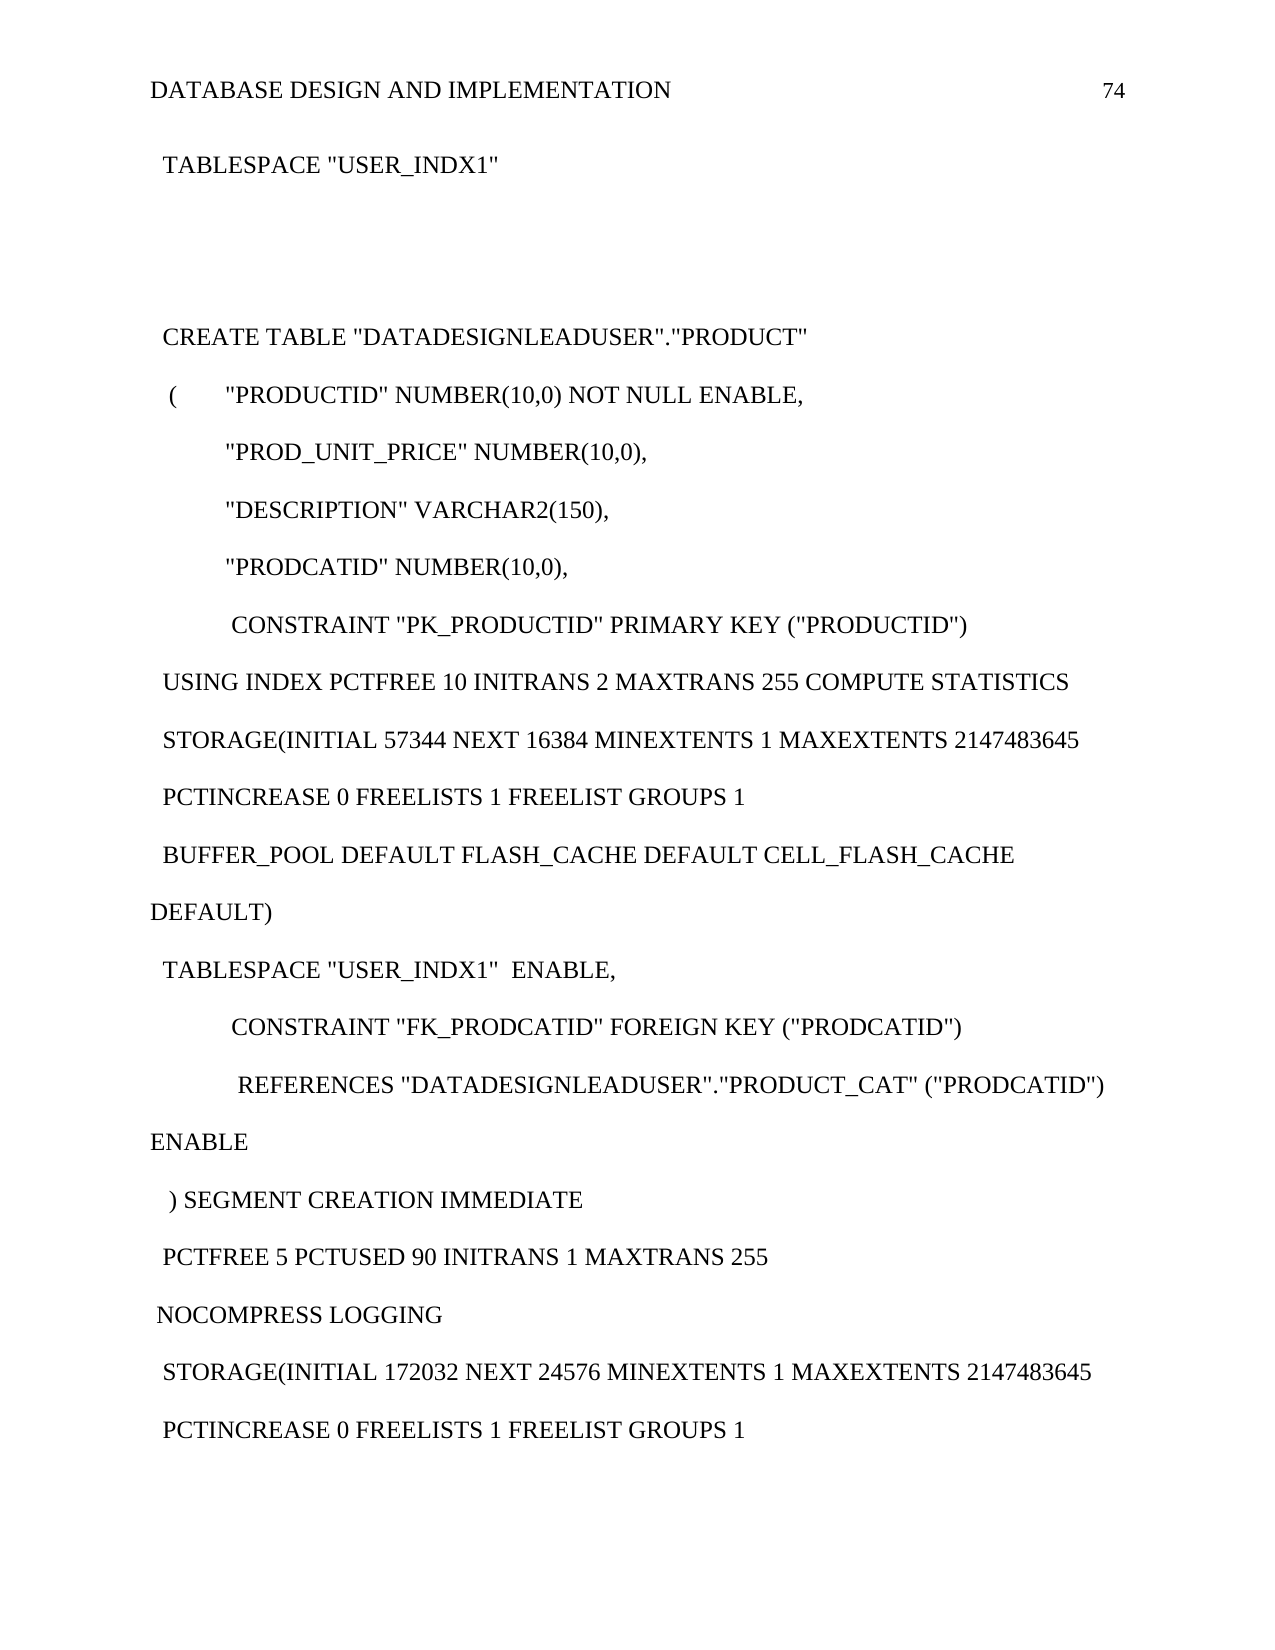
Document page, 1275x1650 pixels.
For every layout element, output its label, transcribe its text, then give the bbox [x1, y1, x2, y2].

text "DESCRIPTION" VARCHAR2(150), [150, 495, 1125, 524]
text CONSTRAINT "FK_PRODCATID" FOREIGN KEY ("PRODCATID") [150, 1012, 1125, 1041]
text CONSTRAINT "PK_PRODUCTID" PRIMARY KEY ("PRODUCTID") [150, 610, 1125, 639]
text REFERENCES "DATADESIGNLEADUSER"."PRODUCT_CAT" ("PRODCATID") ENABLE [150, 1070, 1125, 1156]
text TABLESPACE "USER_INDX1" ENABLE, [150, 955, 1125, 984]
text NOCOMPRESS LOGGING [150, 1300, 1125, 1329]
text PCTINCREASE 0 FREELISTS 1 FREELIST GROUPS 1 [150, 782, 1125, 811]
text "PRODCATID" NUMBER(10,0), [150, 552, 1125, 581]
text STORAGE(INITIAL 57344 NEXT 16384 MINEXTENTS 1 MAXEXTENTS 2147483645 [150, 725, 1125, 754]
text ( "PRODUCTID" NUMBER(10,0) NOT NULL ENABLE, [150, 380, 1125, 409]
text USING INDEX PCTFREE 10 INITRANS 2 MAXTRANS 255 COMPUTE STATISTICS [150, 667, 1125, 696]
text STORAGE(INITIAL 172032 NEXT 24576 MINEXTENTS 1 MAXEXTENTS 2147483645 [150, 1357, 1125, 1386]
text CREATE TABLE "DATADESIGNLEADUSER"."PRODUCT" [150, 322, 1125, 351]
text TABLESPACE "USER_INDX1" [150, 150, 1125, 179]
text PCTFREE 5 PCTUSED 90 INITRANS 1 MAXTRANS 255 [150, 1242, 1125, 1271]
text "PROD_UNIT_PRICE" NUMBER(10,0), [150, 437, 1125, 466]
text ) SEGMENT CREATION IMMEDIATE [150, 1185, 1125, 1214]
text PCTINCREASE 0 FREELISTS 1 FREELIST GROUPS 1 [150, 1415, 1125, 1444]
text BUFFER_POOL DEFAULT FLASH_CACHE DEFAULT CELL_FLASH_CACHE DEFAULT) [150, 840, 1125, 926]
